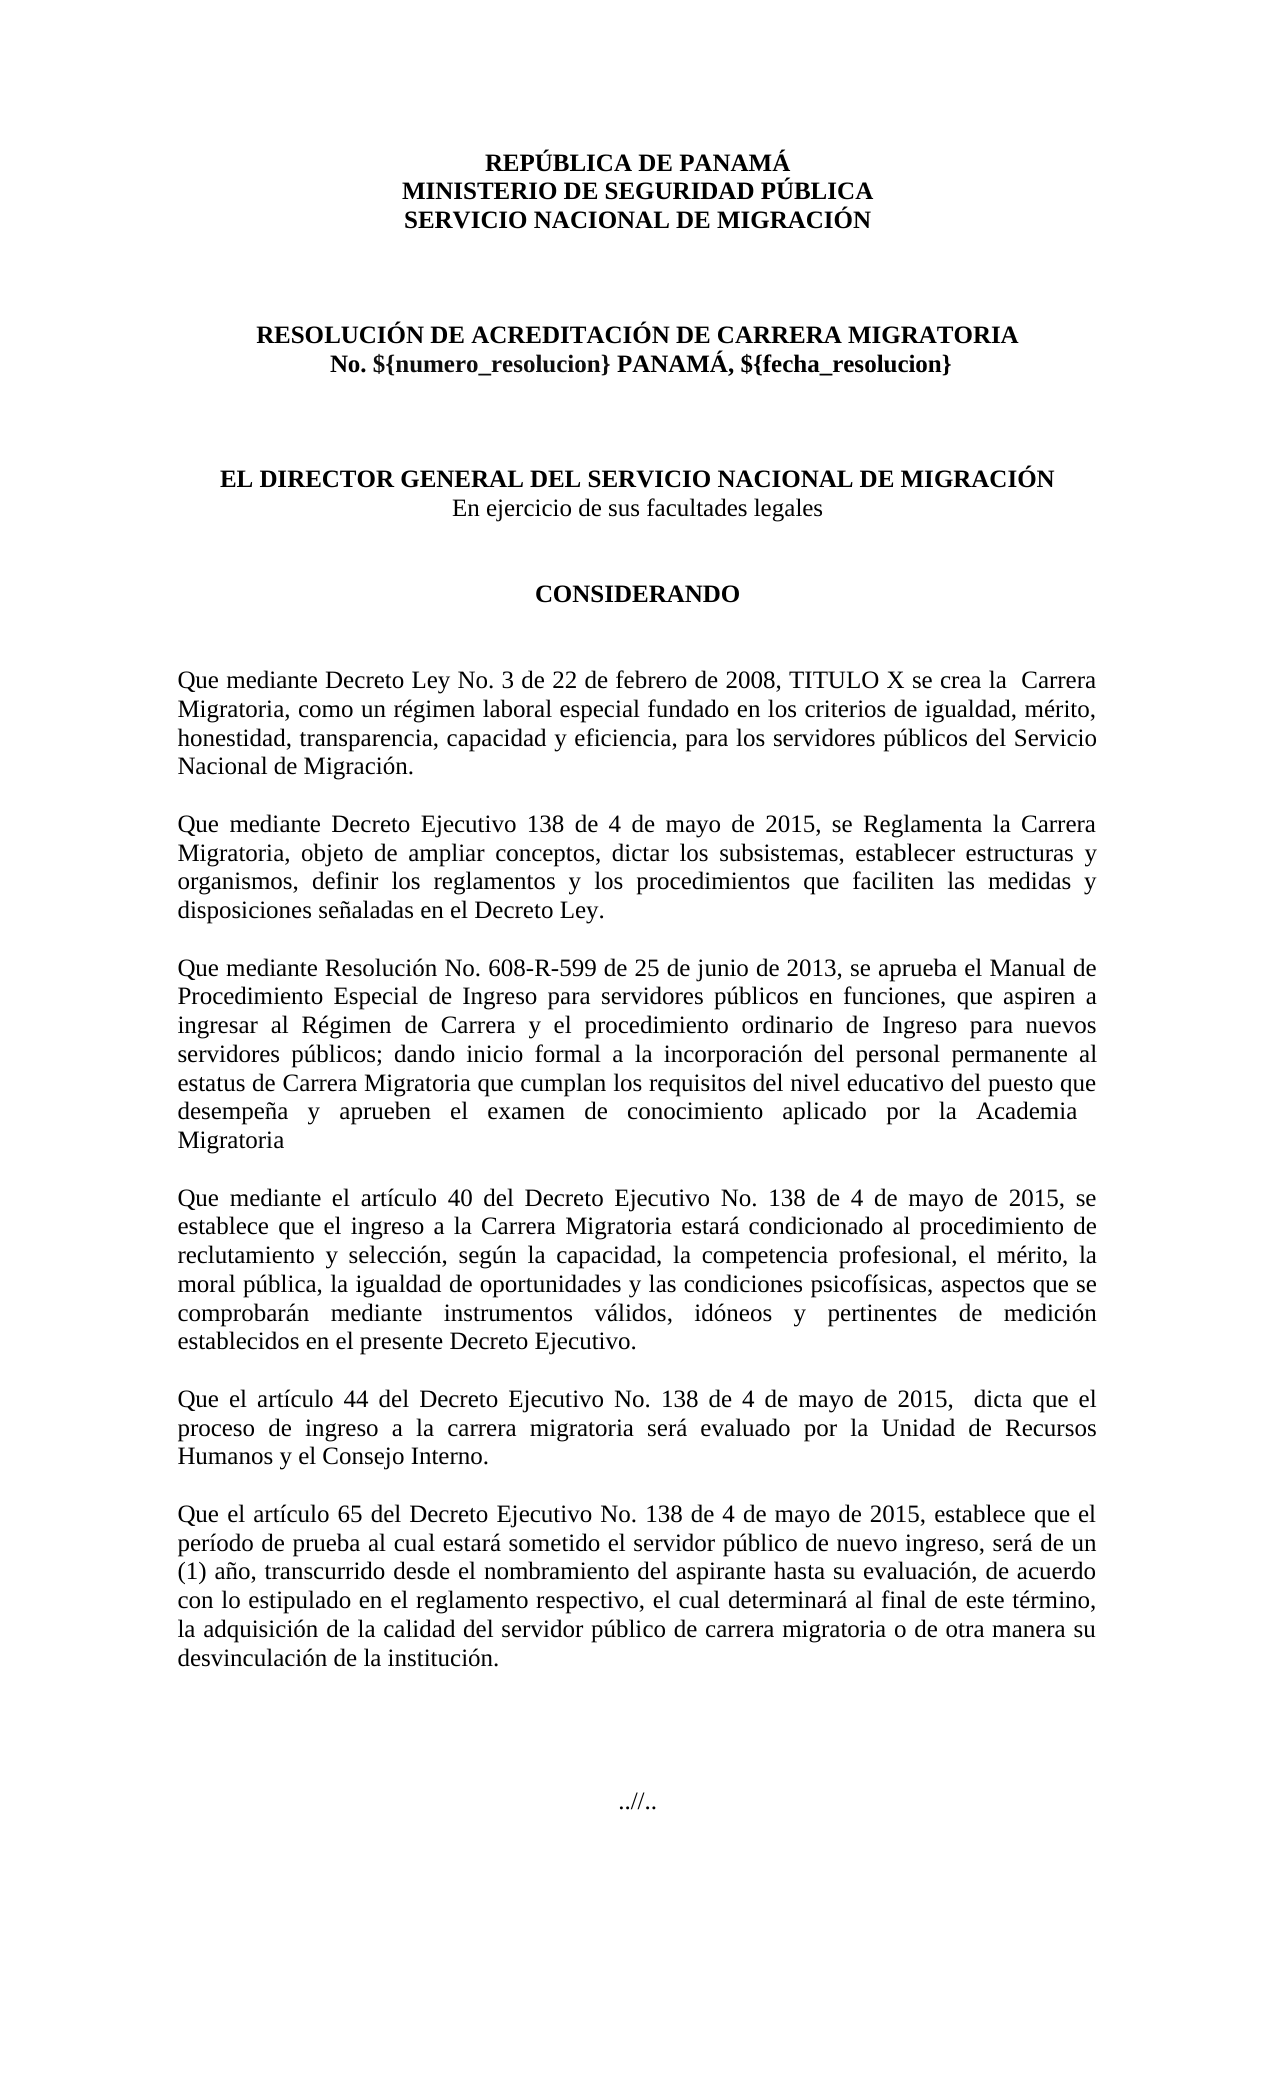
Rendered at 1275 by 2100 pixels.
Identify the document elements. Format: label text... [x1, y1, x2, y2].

text RESOLUCIÓN DE ACREDITACIÓN DE CARRERA MIGRATORIA [177, 320, 1098, 349]
text EL DIRECTOR GENERAL DEL SERVICIO NACIONAL DE MIGRACIÓN [177, 464, 1098, 493]
text ..//.. [177, 1786, 1098, 1815]
text Que mediante el artículo 40 del Decreto Ejecutivo No. 138 de 4 de mayo de 2015, se establece que el ingreso a la Carrera Migratoria estará condicionado al procedimiento de reclutamiento y selección, según la capacidad, la competencia profesional, el mérito, la moral pública, la igualdad de oportunidades y las condiciones psicofísicas, aspectos que se comprobarán mediante instrumentos válidos, idóneos y pertinentes de medición establecidos en el presente Decreto Ejecutivo. [177, 1183, 1098, 1355]
text CONSIDERANDO [177, 579, 1098, 608]
text SERVICIO NACIONAL DE MIGRACIÓN [177, 205, 1098, 234]
text MINISTERIO DE SEGURIDAD PÚBLICA [177, 176, 1098, 205]
text Que el artículo 65 del Decreto Ejecutivo No. 138 de 4 de mayo de 2015, establece que el período de prueba al cual estará sometido el servidor público de nuevo ingreso, será de un (1) año, transcurrido desde el nombramiento del aspirante hasta su evaluación, de acuerdo con lo estipulado en el reglamento respectivo, el cual determinará al final de este término, la adquisición de la calidad del servidor público de carrera migratoria o de otra manera su desvinculación de la institución. [177, 1499, 1098, 1671]
text No. ${numero_resolucion} PANAMÁ, ${fecha_resolucion} [177, 349, 1098, 378]
text En ejercicio de sus facultades legales [177, 493, 1098, 521]
text Que mediante Resolución No. 608-R-599 de 25 de junio de 2013, se aprueba el Manual de Procedimiento Especial de Ingreso para servidores públicos en funciones, que aspiren a ingresar al Régimen de Carrera y el procedimiento ordinario de Ingreso para nuevos servidores públicos; dando inicio formal a la incorporación del personal permanente al estatus de Carrera Migratoria que cumplan los requisitos del nivel educativo del puesto que desempeña y aprueben el examen de conocimiento aplicado por la Academia Migratoria [177, 953, 1098, 1154]
text Que mediante Decreto Ley No. 3 de 22 de febrero de 2008, TITULO X se crea la Carrera Migratoria, como un régimen laboral especial fundado en los criterios de igualdad, mérito, honestidad, transparencia, capacidad y eficiencia, para los servidores públicos del Servicio Nacional de Migración. [177, 665, 1098, 780]
text REPÚBLICA DE PANAMÁ [177, 148, 1098, 176]
text Que mediante Decreto Ejecutivo 138 de 4 de mayo de 2015, se Reglamenta la Carrera Migratoria, objeto de ampliar conceptos, dictar los subsistemas, establecer estructuras y organismos, definir los reglamentos y los procedimientos que faciliten las medidas y disposiciones señaladas en el Decreto Ley. [177, 809, 1098, 924]
text Que el artículo 44 del Decreto Ejecutivo No. 138 de 4 de mayo de 2015, dicta que el proceso de ingreso a la carrera migratoria será evaluado por la Unidad de Recursos Humanos y el Consejo Interno. [177, 1384, 1098, 1470]
